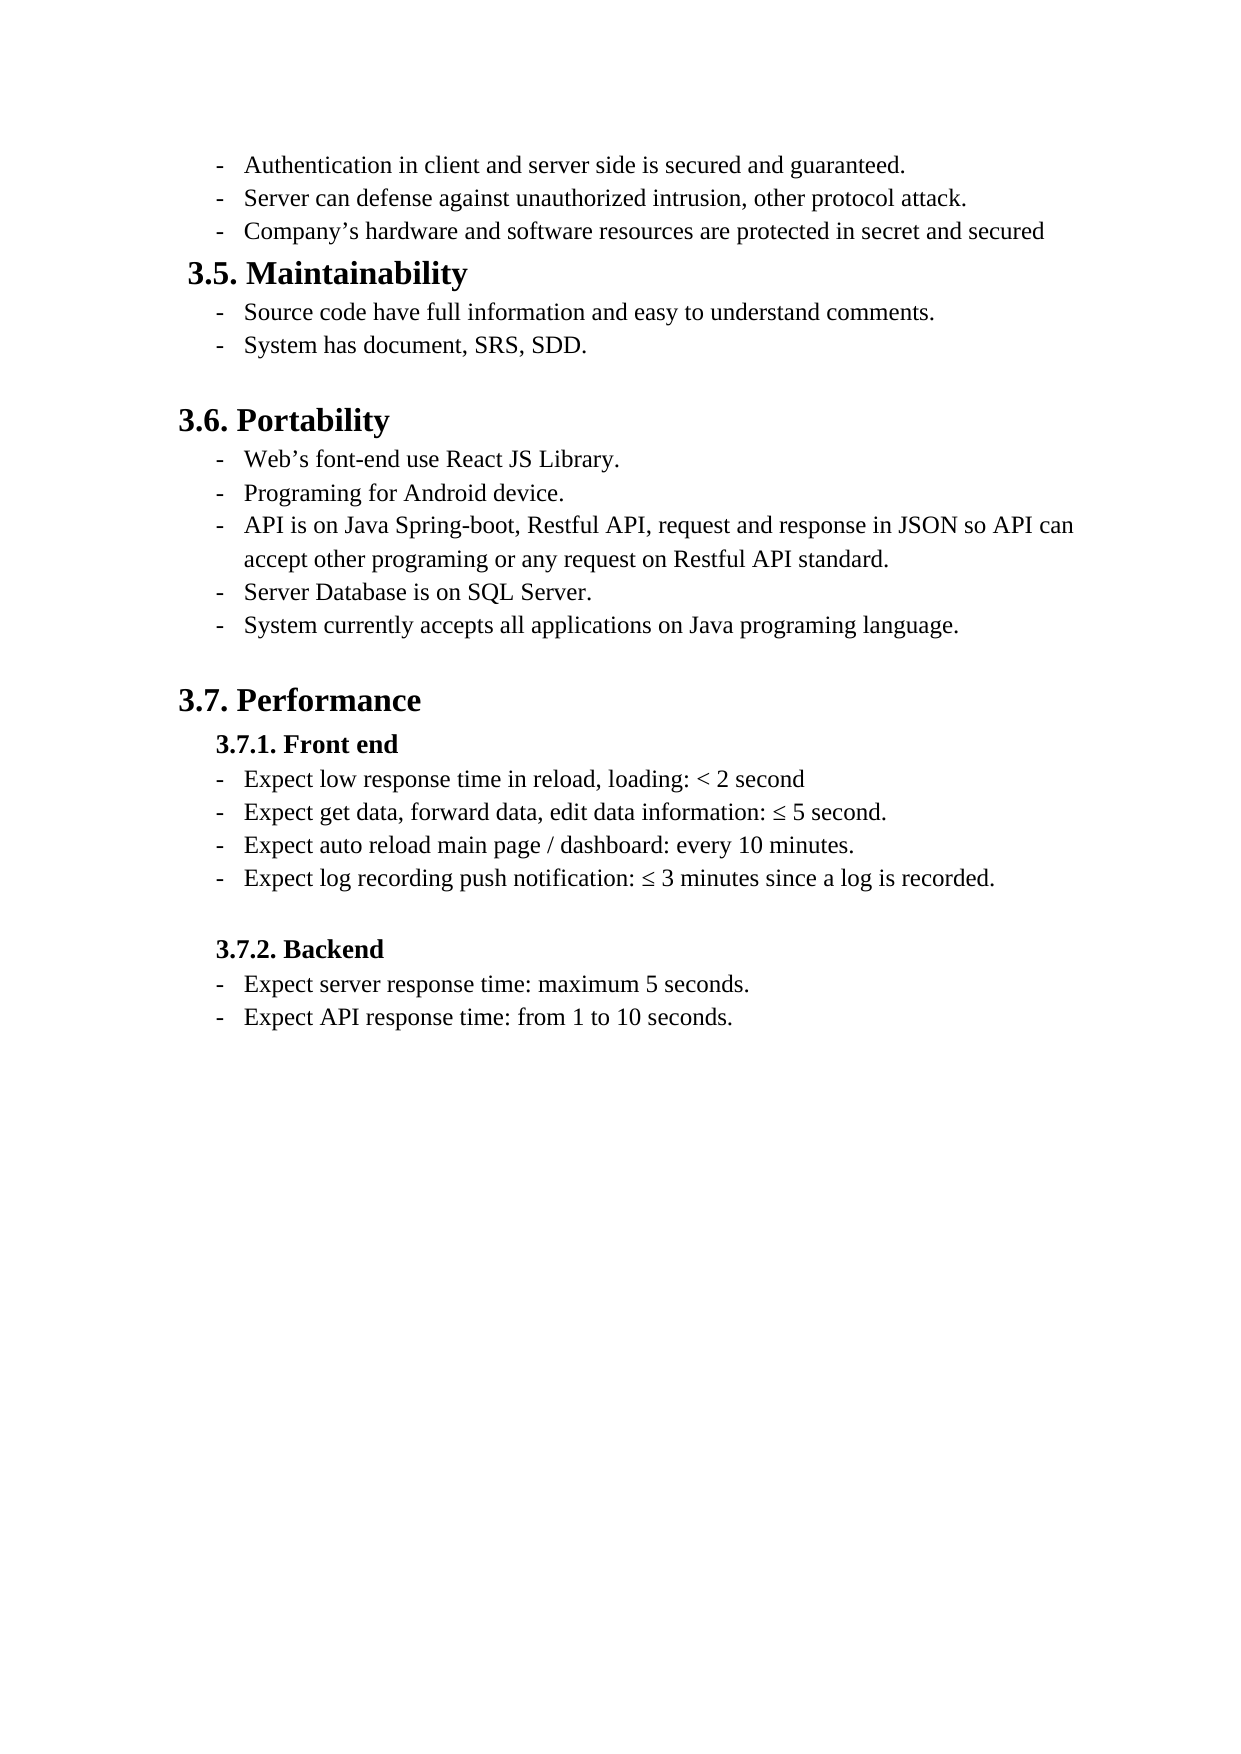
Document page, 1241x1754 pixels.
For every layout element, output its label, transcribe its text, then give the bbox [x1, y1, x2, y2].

subtitle 3.5. Maintainability [187, 253, 1090, 292]
list API is on Java Spring-boot, Restful API, request and response in JSON so API can accept other programing or any request on Restful API standard. [216, 511, 1090, 572]
subtitle 3.7.2. Backend [216, 933, 1090, 964]
list Expect get data, forward data, edit data information: ≤ 5 second. [216, 797, 1090, 826]
list Web’s font-end use React JS Library. [216, 444, 1090, 473]
list Source code have full information and easy to understand comments. [216, 297, 1090, 326]
list Expect auto reload main page / dashboard: every 10 minutes. [216, 830, 1090, 859]
list Authentication in client and server side is secured and guaranteed. [216, 150, 1090, 179]
list Programing for Android device. [216, 478, 1090, 506]
list Company’s hardware and software resources are protected in secret and secured [216, 216, 1090, 245]
list Server Database is on SQL Server. [216, 577, 1090, 605]
list System has document, SRS, SDD. [216, 330, 1090, 359]
subtitle 3.6. Portability [178, 401, 1090, 439]
list Expect log recording push notification: ≤ 3 minutes since a log is recorded. [216, 863, 1090, 892]
list System currently accepts all applications on Java programing language. [216, 610, 1090, 638]
list Server can defense against unauthorized intrusion, other protocol attack. [216, 183, 1090, 212]
subtitle 3.7. Performance [178, 680, 1090, 718]
list Expect API response time: from 1 to 10 seconds. [216, 1002, 1090, 1031]
subtitle 3.7.1. Front end [216, 728, 1090, 759]
list Expect low response time in reload, loading: < 2 second [216, 764, 1090, 793]
list Expect server response time: maximum 5 seconds. [216, 969, 1090, 998]
